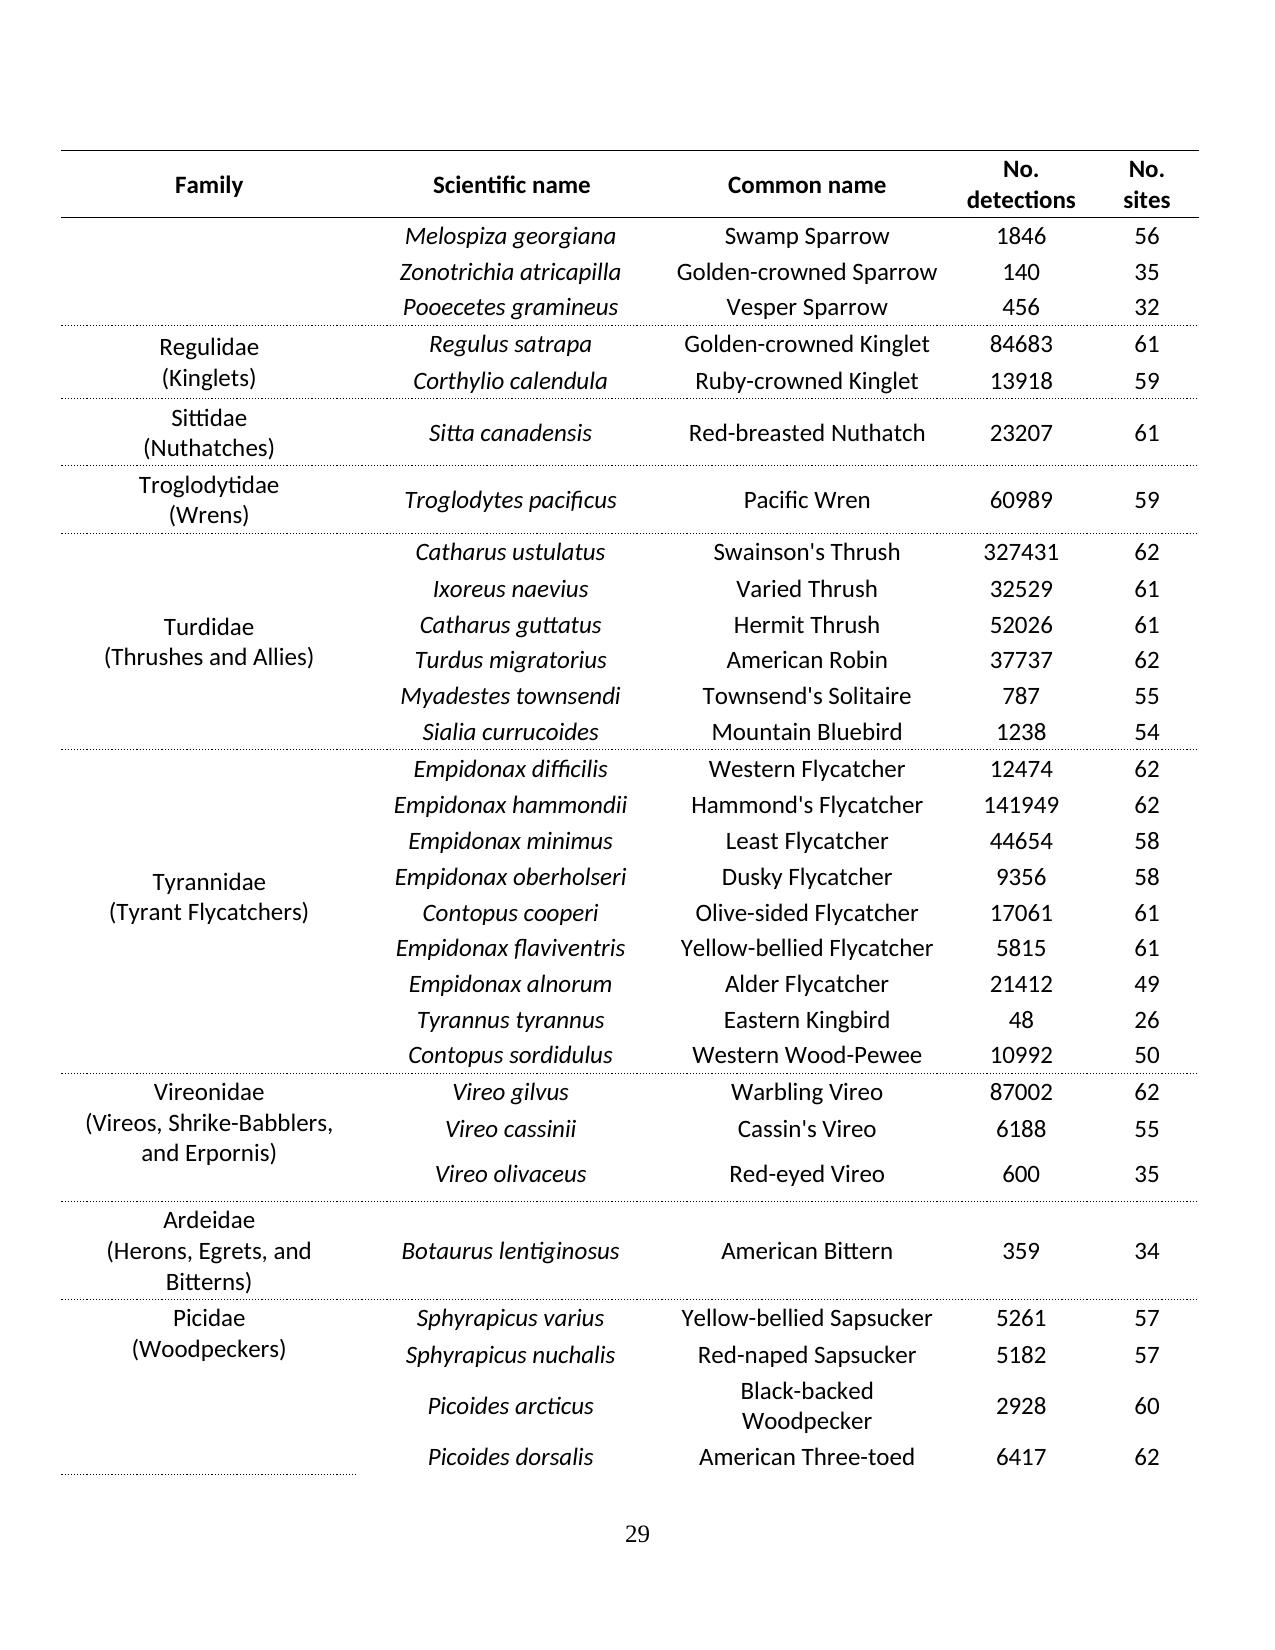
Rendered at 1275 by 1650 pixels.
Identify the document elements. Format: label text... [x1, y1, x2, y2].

table_cell Empidonax oberholseri [357, 858, 667, 894]
table_cell Sphyrapicus varius [357, 1299, 667, 1336]
table_cell 787 [947, 678, 1095, 713]
table_cell Black-backed Woodpecker [667, 1373, 947, 1439]
table_cell Contopus cooperi [357, 894, 667, 930]
table_cell Varied Thrush [667, 569, 947, 606]
table_cell 44654 [947, 823, 1095, 858]
table_cell Pacific Wren [667, 465, 947, 533]
table_cell American Three-toed Woodpecker [667, 1439, 947, 1474]
table_header Common name [667, 151, 947, 217]
table_cell Tyrannidae (Tyrant Flycatchers) [61, 749, 357, 1073]
table_cell 50 [1095, 1037, 1198, 1073]
table_cell Ruby-crowned Kinglet [667, 361, 947, 398]
table_cell 2928 [947, 1373, 1095, 1439]
table_cell Dusky Flycatcher [667, 858, 947, 894]
table_cell Yellow-bellied Sapsucker [667, 1299, 947, 1336]
table_cell 55 [1095, 1110, 1198, 1146]
table_cell 1238 [947, 713, 1095, 749]
table_cell 10992 [947, 1037, 1095, 1073]
table_cell Sitta canadensis [357, 398, 667, 465]
table_cell Empidonax minimus [357, 823, 667, 858]
table_cell 600 [947, 1146, 1095, 1201]
table_cell 87002 [947, 1073, 1095, 1109]
table_header Scientific name [357, 151, 667, 217]
table_cell 57 [1095, 1336, 1198, 1372]
table_cell Contopus sordidulus [357, 1037, 667, 1073]
table_cell 57 [1095, 1299, 1198, 1336]
table_cell 61 [1095, 930, 1198, 966]
table_cell 37737 [947, 642, 1095, 678]
table_cell Vireo cassinii [357, 1110, 667, 1146]
table_cell 13918 [947, 361, 1095, 398]
table_cell Hammond's Flycatcher [667, 786, 947, 823]
table_cell Corthylio calendula [357, 361, 667, 398]
table_cell Regulus satrapa [357, 325, 667, 361]
table_cell Picoides arcticus [357, 1373, 667, 1439]
table_cell 62 [1095, 749, 1198, 786]
table_cell 61 [1095, 569, 1198, 606]
table_cell 23207 [947, 398, 1095, 465]
table_cell 52026 [947, 606, 1095, 642]
table_cell 359 [947, 1201, 1095, 1299]
table_cell 35 [1095, 253, 1198, 289]
table_cell 84683 [947, 325, 1095, 361]
table_cell 58 [1095, 858, 1198, 894]
table_cell Swamp Sparrow [667, 218, 947, 253]
table_cell Warbling Vireo [667, 1073, 947, 1109]
table_cell Sittidae (Nuthatches) [61, 398, 357, 465]
table_cell Botaurus lentiginosus [357, 1201, 667, 1299]
table_cell Sialia currucoides [357, 713, 667, 749]
table_cell Yellow-bellied Flycatcher [667, 930, 947, 966]
table_cell Cassin's Vireo [667, 1110, 947, 1146]
table_cell Melospiza georgiana [357, 218, 667, 253]
table_cell 9356 [947, 858, 1095, 894]
table_cell Zonotrichia atricapilla [357, 253, 667, 289]
table_cell Myadestes townsendi [357, 678, 667, 713]
table_cell Golden-crowned Sparrow [667, 253, 947, 289]
table_cell 34 [1095, 1201, 1198, 1299]
table_cell 26 [1095, 1001, 1198, 1037]
table_cell Turdidae (Thrushes and Allies) [61, 533, 357, 749]
table_cell 56 [1095, 218, 1198, 253]
table_cell Empidonax flaviventris [357, 930, 667, 966]
table_cell Hermit Thrush [667, 606, 947, 642]
table_cell Golden-crowned Kinglet [667, 325, 947, 361]
table_cell Turdus migratorius [357, 642, 667, 678]
table_cell Red-naped Sapsucker [667, 1336, 947, 1372]
table_cell 61 [1095, 606, 1198, 642]
table_cell 6188 [947, 1110, 1095, 1146]
table_cell 61 [1095, 894, 1198, 930]
table_cell Empidonax hammondii [357, 786, 667, 823]
table_cell 1846 [947, 218, 1095, 253]
table_cell 49 [1095, 966, 1198, 1001]
table_header No. sites [1095, 151, 1198, 217]
table_cell 32529 [947, 569, 1095, 606]
table_cell Troglodytidae (Wrens) [61, 465, 357, 533]
table_cell 62 [1095, 786, 1198, 823]
table_cell Picoides dorsalis [357, 1439, 667, 1474]
table_cell 5261 [947, 1299, 1095, 1336]
table_cell Picidae (Woodpeckers) [61, 1299, 357, 1474]
table_cell American Bittern [667, 1201, 947, 1299]
table_cell 5815 [947, 930, 1095, 966]
table_cell Red-breasted Nuthatch [667, 398, 947, 465]
table_cell 17061 [947, 894, 1095, 930]
table_cell Vireo olivaceus [357, 1146, 667, 1201]
table_cell 55 [1095, 678, 1198, 713]
table_cell Vireo gilvus [357, 1073, 667, 1109]
table_cell Tyrannus tyrannus [357, 1001, 667, 1037]
table_cell 12474 [947, 749, 1095, 786]
table_cell Least Flycatcher [667, 823, 947, 858]
table_cell Swainson's Thrush [667, 533, 947, 569]
table_header No. detections [947, 151, 1095, 217]
table_cell Sphyrapicus nuchalis [357, 1336, 667, 1372]
table_cell Western Flycatcher [667, 749, 947, 786]
table_cell 327431 [947, 533, 1095, 569]
table_cell 62 [1095, 642, 1198, 678]
table_cell Eastern Kingbird [667, 1001, 947, 1037]
table_cell Red-eyed Vireo [667, 1146, 947, 1201]
table_cell 6417 [947, 1439, 1095, 1474]
table_cell Catharus guttatus [357, 606, 667, 642]
table_cell Pooecetes gramineus [357, 289, 667, 324]
table_cell 59 [1095, 465, 1198, 533]
table_cell 32 [1095, 289, 1198, 324]
table_cell Ixoreus naevius [357, 569, 667, 606]
table_cell 60 [1095, 1373, 1198, 1439]
table_cell American Robin [667, 642, 947, 678]
table_cell 58 [1095, 823, 1198, 858]
table_cell 54 [1095, 713, 1198, 749]
table_cell 140 [947, 253, 1095, 289]
table_cell Empidonax alnorum [357, 966, 667, 1001]
table_cell Catharus ustulatus [357, 533, 667, 569]
table_cell 60989 [947, 465, 1095, 533]
table_cell Mountain Bluebird [667, 713, 947, 749]
table_cell 59 [1095, 361, 1198, 398]
table_cell 62 [1095, 533, 1198, 569]
table_cell 21412 [947, 966, 1095, 1001]
table_cell 141949 [947, 786, 1095, 823]
table_cell 48 [947, 1001, 1095, 1037]
table_cell Vireonidae (Vireos, Shrike-Babblers, and Erpornis) [61, 1073, 357, 1201]
table_cell 61 [1095, 325, 1198, 361]
table_cell Western Wood-Pewee [667, 1037, 947, 1073]
table_cell Empidonax difficilis [357, 749, 667, 786]
table_cell 456 [947, 289, 1095, 324]
table_cell Ardeidae (Herons, Egrets, and Bitterns) [61, 1201, 357, 1299]
table_cell Olive-sided Flycatcher [667, 894, 947, 930]
table_cell 5182 [947, 1336, 1095, 1372]
table_cell Townsend's Solitaire [667, 678, 947, 713]
table_cell Alder Flycatcher [667, 966, 947, 1001]
table_cell Troglodytes pacificus [357, 465, 667, 533]
table_cell 62 [1095, 1439, 1198, 1474]
table_cell 61 [1095, 398, 1198, 465]
table_cell Regulidae (Kinglets) [61, 325, 357, 398]
table_header Family [61, 151, 357, 217]
table_cell 62 [1095, 1073, 1198, 1109]
table_cell 35 [1095, 1146, 1198, 1201]
table_cell Vesper Sparrow [667, 289, 947, 324]
